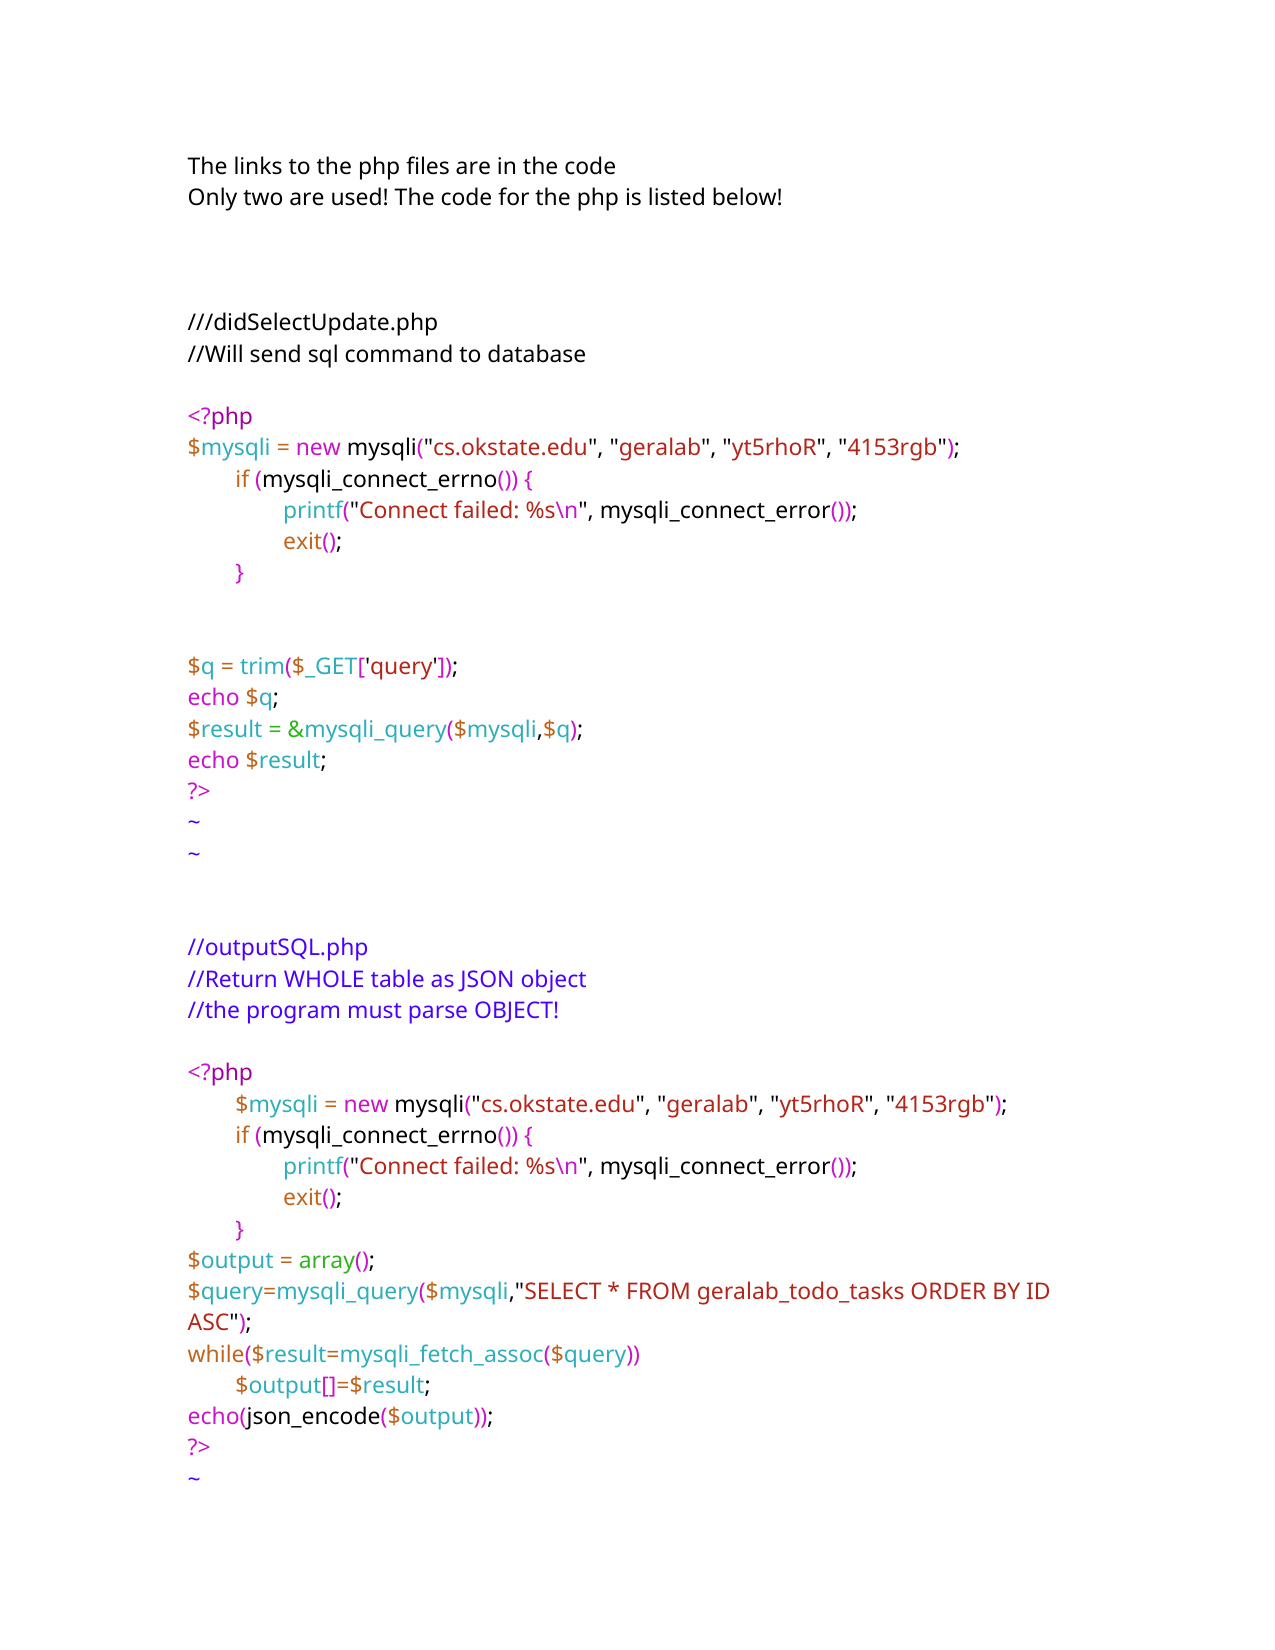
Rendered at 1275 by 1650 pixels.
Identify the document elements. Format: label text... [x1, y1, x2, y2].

text Only two are used! The code for the php is listed below! [187, 181, 1087, 212]
text ~ [187, 837, 1087, 869]
text ?> [187, 775, 1087, 806]
text ~ [187, 1462, 1087, 1494]
text printf("Connect failed: %s\n", mysqli_connect_error()); [187, 1150, 1087, 1181]
text printf("Connect failed: %s\n", mysqli_connect_error()); [187, 494, 1087, 525]
text exit(); [187, 525, 1087, 556]
text $q = trim($_GET['query']); [187, 650, 1087, 681]
text $mysqli = new mysqli("cs.okstate.edu", "geralab", "yt5rhoR", "4153rgb"); [187, 431, 1087, 462]
text echo $q; [187, 681, 1087, 712]
text <?php [187, 1056, 1087, 1087]
text ?> [187, 1431, 1087, 1462]
text $output[]=$result; [187, 1369, 1087, 1400]
text echo(json_encode($output)); [187, 1400, 1087, 1431]
text $result = &mysqli_query($mysqli,$q); [187, 712, 1087, 744]
text $query=mysqli_query($mysqli,"SELECT * FROM geralab_todo_tasks ORDER BY ID ASC"); [187, 1275, 1087, 1337]
text //Will send sql command to database [187, 337, 1087, 369]
text $mysqli = new mysqli("cs.okstate.edu", "geralab", "yt5rhoR", "4153rgb"); [187, 1087, 1087, 1119]
text } [187, 556, 1087, 587]
text exit(); [187, 1181, 1087, 1212]
text //Return WHOLE table as JSON object [187, 962, 1087, 994]
text The links to the php files are in the code [187, 150, 1087, 181]
text echo $result; [187, 744, 1087, 775]
text if (mysqli_connect_errno()) { [187, 1119, 1087, 1150]
text while($result=mysqli_fetch_assoc($query)) [187, 1337, 1087, 1369]
text //the program must parse OBJECT! [187, 994, 1087, 1025]
text ~ [187, 806, 1087, 837]
text ///didSelectUpdate.php [187, 306, 1087, 337]
text } [187, 1212, 1087, 1244]
text <?php [187, 400, 1087, 431]
text //outputSQL.php [187, 931, 1087, 962]
text if (mysqli_connect_errno()) { [187, 462, 1087, 494]
text $output = array(); [187, 1244, 1087, 1275]
